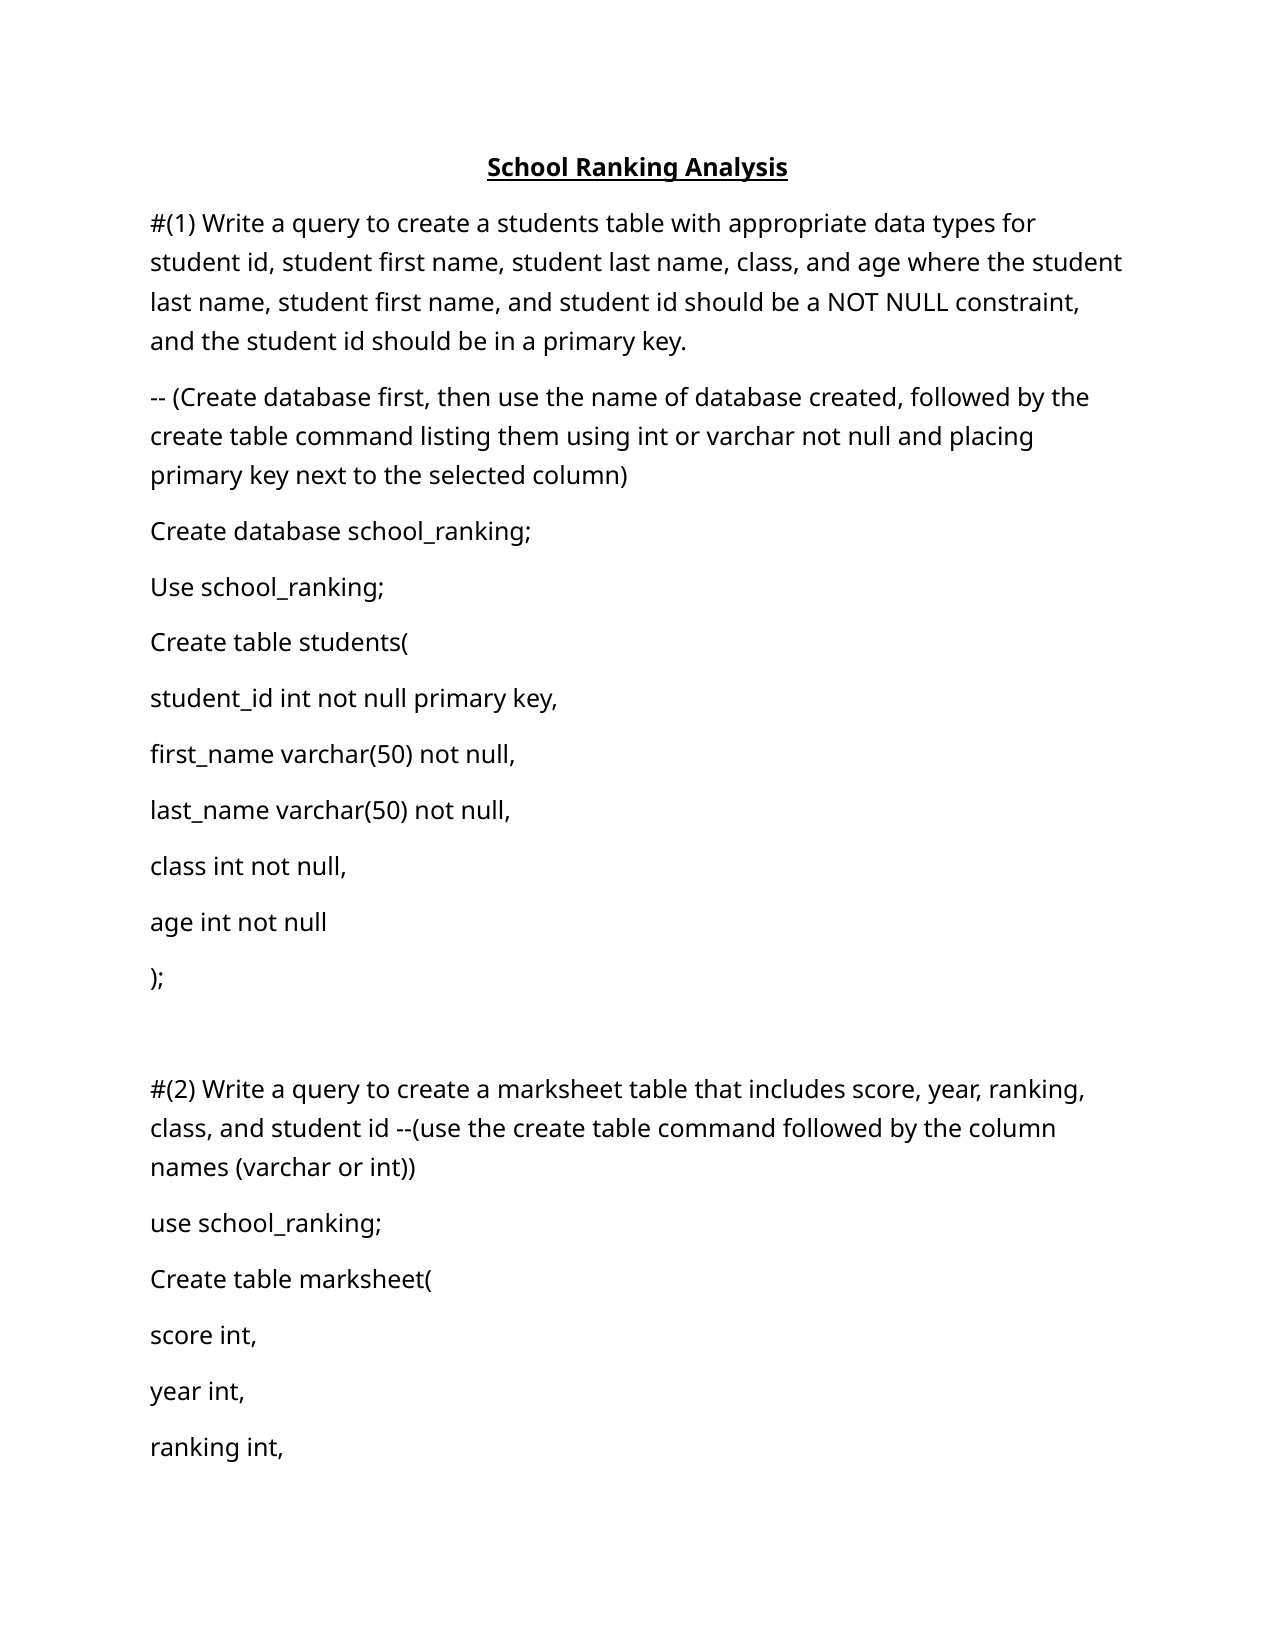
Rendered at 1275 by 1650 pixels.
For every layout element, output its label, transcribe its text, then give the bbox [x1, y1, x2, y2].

text first_name varchar(50) not null, [150, 737, 1125, 771]
text last_name varchar(50) not null, [150, 792, 1125, 827]
text #(2) Write a query to create a marksheet table that includes score, year, ranking, class, and student id --(use the create table command followed by the column names (varchar or int)) [150, 1072, 1125, 1184]
text -- (Create database first, then use the name of database created, followed by the create table command listing them using int or varchar not null and placing primary key next to the selected column) [150, 379, 1125, 492]
text ); [150, 960, 1125, 994]
text student_id int not null primary key, [150, 681, 1125, 715]
text class int not null, [150, 848, 1125, 882]
text #(1) Write a query to create a students table with appropriate data types for student id, student first name, student last name, class, and age where the student last name, student first name, and student id should be a NOT NULL constraint, and the student id should be in a primary key. [150, 206, 1125, 357]
text ranking int, [150, 1429, 1125, 1463]
text score int, [150, 1317, 1125, 1352]
text Create table students( [150, 625, 1125, 659]
text Create database school_ranking; [150, 513, 1125, 547]
text School Ranking Analysis [150, 150, 1125, 184]
text age int not null [150, 904, 1125, 938]
text year int, [150, 1373, 1125, 1407]
text Create table marksheet( [150, 1262, 1125, 1296]
text use school_ranking; [150, 1206, 1125, 1240]
text Use school_ranking; [150, 569, 1125, 603]
